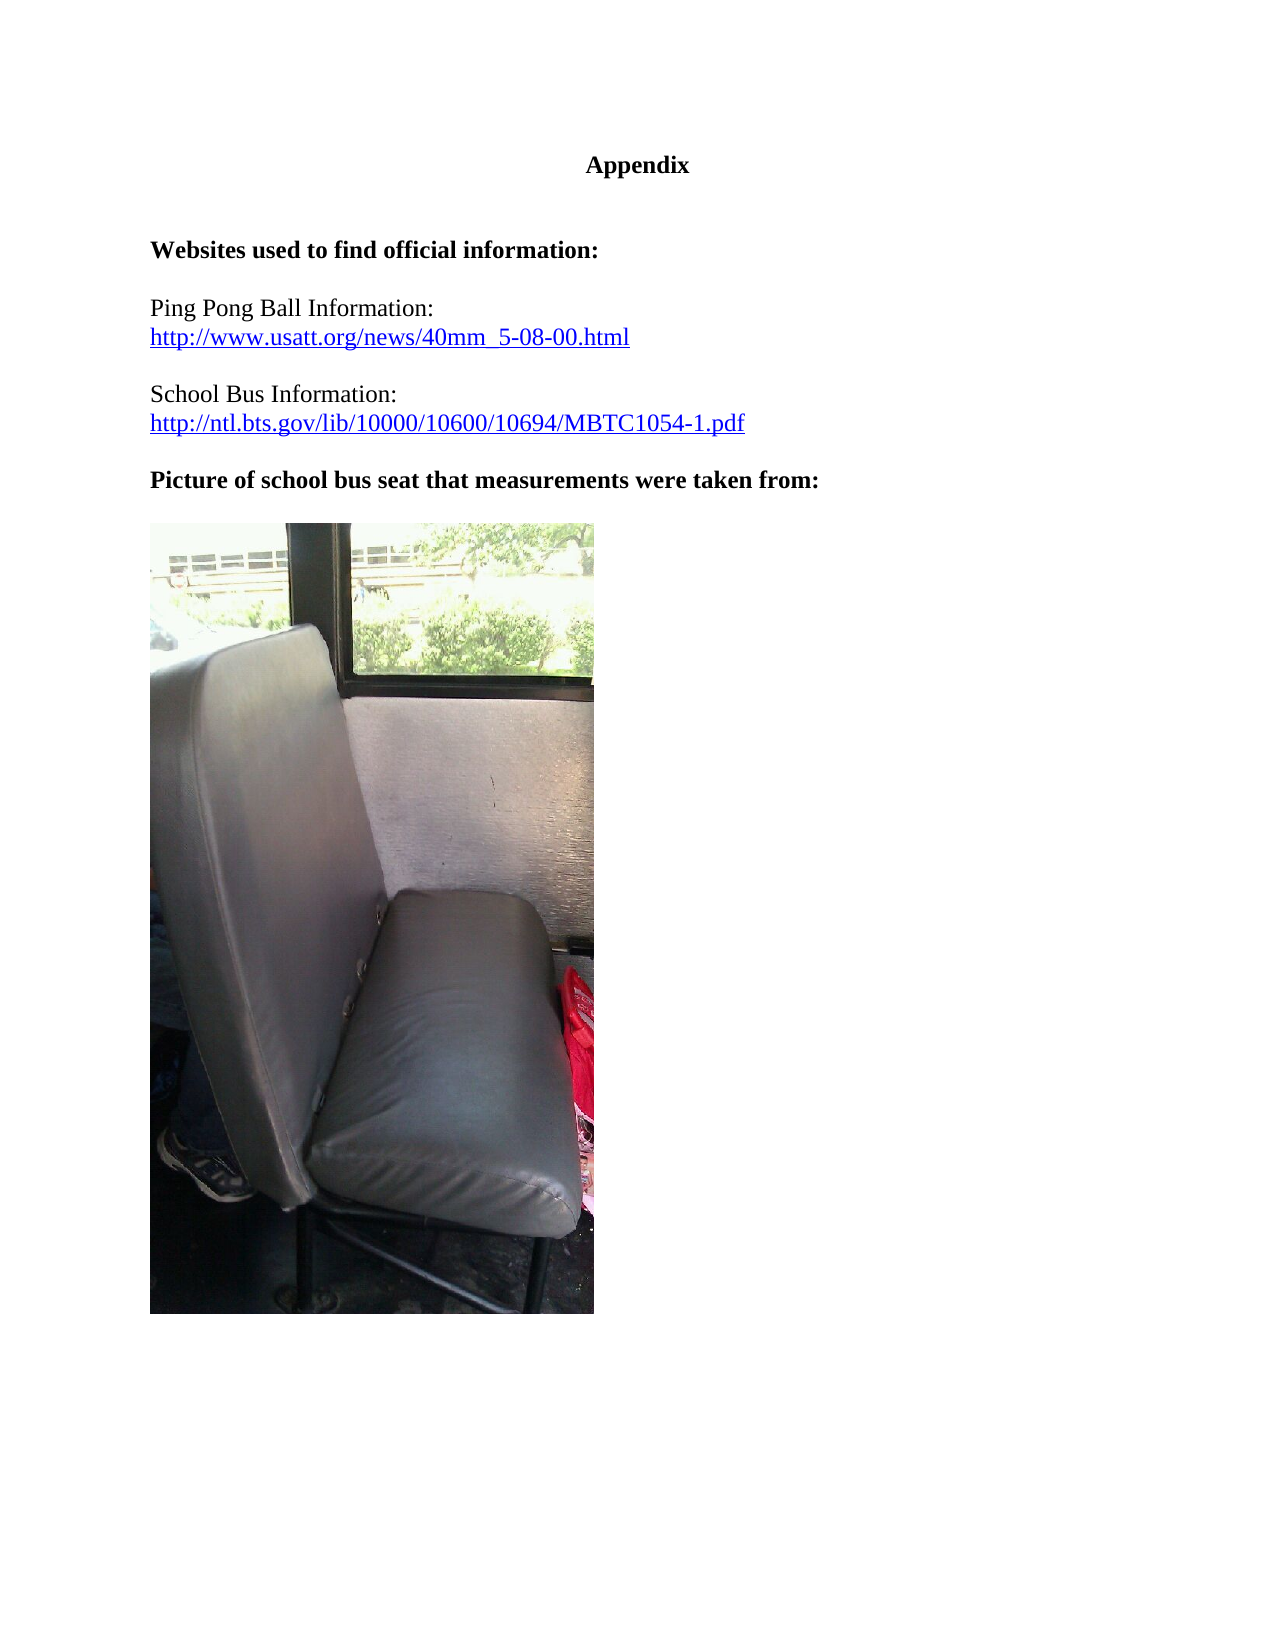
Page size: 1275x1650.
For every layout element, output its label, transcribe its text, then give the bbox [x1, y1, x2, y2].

text School Bus Information: [150, 379, 1125, 408]
text Websites used to find official information: Ping Pong Ball Information: [150, 236, 1125, 322]
picture [150, 523, 594, 1314]
text Appendix [150, 150, 1125, 236]
text http://www.usatt.org/news/40mm_5-08-00.html [150, 322, 1125, 351]
